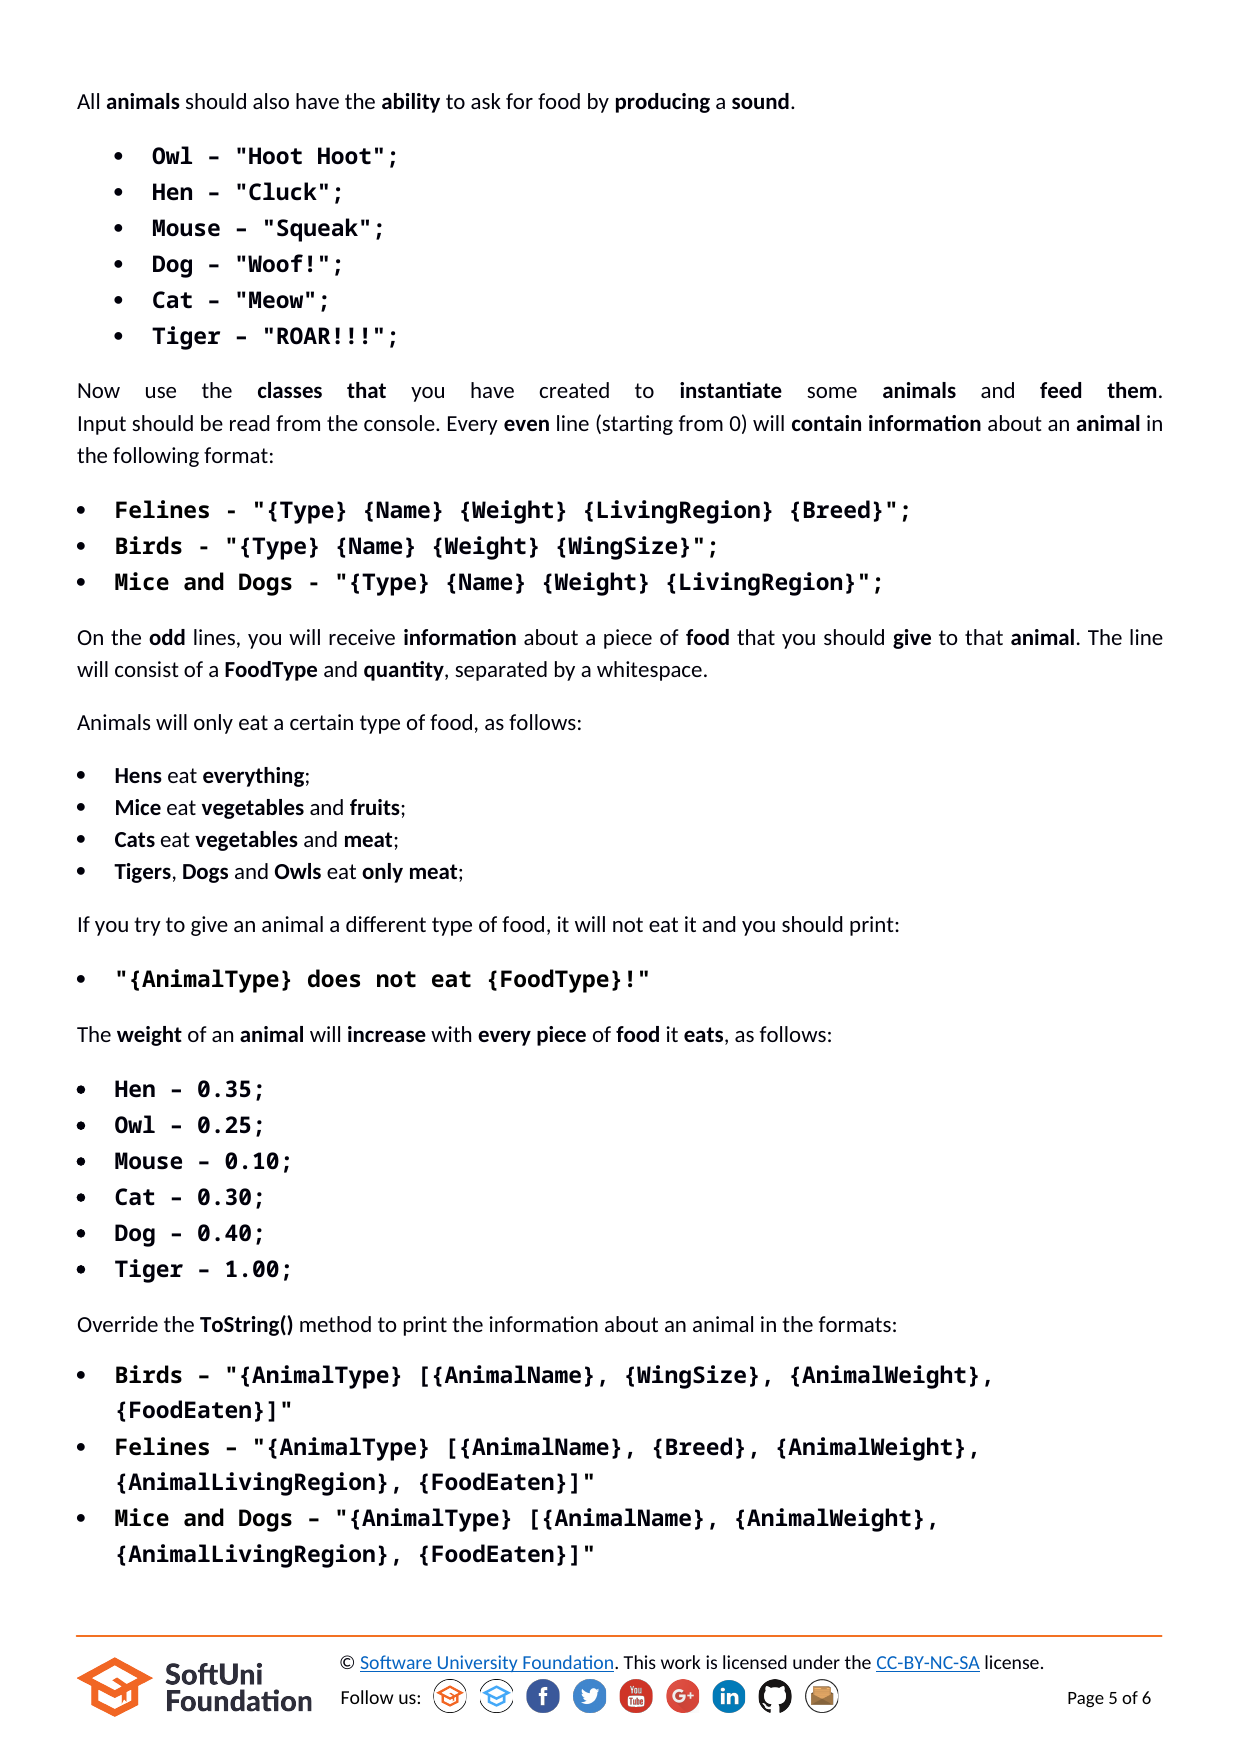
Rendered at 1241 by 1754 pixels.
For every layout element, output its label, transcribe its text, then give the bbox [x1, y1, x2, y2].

list Mice and Dogs – "{AnimalType} [{AnimalName}, {AnimalWeight}, {AnimalLivingRegion}, {FoodEaten}]" [77, 1502, 1163, 1569]
text Animals will only eat a certain type of food, as follows: [77, 708, 1163, 736]
list Cat – 0.30; [77, 1181, 1163, 1212]
picture [480, 1679, 513, 1713]
text On the odd lines, you will receive information about a piece of food that you should give to that animal. The line will consist of a FoodType and quantity, separated by a whitespace. [77, 623, 1163, 683]
list "{AnimalType} does not eat {FoodType}!" [77, 963, 1163, 995]
list Hen – "Cluck"; [114, 176, 1163, 207]
list Tiger – "ROAR!!!"; [114, 320, 1163, 351]
list Felines - "{Type} {Name} {Weight} {LivingRegion} {Breed}"; [77, 494, 1163, 525]
list Owl – 0.25; [77, 1109, 1163, 1140]
list Hen – 0.35; [77, 1073, 1163, 1104]
text The weight of an animal will increase with every piece of food it eats, as follows: [77, 1020, 1163, 1048]
list Mice and Dogs - "{Type} {Name} {Weight} {LivingRegion}"; [77, 566, 1163, 597]
text All animals should also have the ability to ask for food by producing a sound. [77, 87, 1163, 115]
picture [712, 1680, 722, 1690]
picture [736, 1680, 746, 1690]
picture [736, 1703, 746, 1713]
list Tigers, Dogs and Owls eat only meat; [77, 857, 1163, 885]
list Cat – "Meow"; [114, 284, 1163, 315]
text If you try to give an animal a different type of food, it will not eat it and you should print: [77, 910, 1163, 938]
text Override the ToString() method to print the information about an animal in the formats: [77, 1310, 1163, 1338]
picture [712, 1703, 722, 1713]
text Now use the classes that you have created to instantiate some animals and feed them. Input should be read from the console. Every even line (starting from 0) will contain information about an animal in the following format: [77, 377, 1163, 469]
list Birds - "{Type} {Name} {Weight} {WingSize}"; [77, 530, 1163, 561]
picture [758, 1679, 792, 1713]
list Cats eat vegetables and meat; [77, 825, 1163, 853]
picture [526, 1679, 560, 1713]
list Dog – 0.40; [77, 1217, 1163, 1248]
picture [727, 1694, 738, 1704]
picture [666, 1679, 700, 1713]
list Tiger – 1.00; [77, 1253, 1163, 1284]
picture [433, 1679, 467, 1713]
picture [619, 1679, 653, 1713]
list Mouse – "Squeak"; [114, 212, 1163, 243]
list Birds – "{AnimalType} [{AnimalName}, {WingSize}, {AnimalWeight}, {FoodEaten}]" [77, 1358, 1163, 1426]
picture [805, 1679, 839, 1713]
list Mice eat vegetables and fruits; [77, 793, 1163, 821]
list Dog – "Woof!"; [114, 248, 1163, 279]
list Mouse – 0.10; [77, 1145, 1163, 1176]
picture [76, 1657, 312, 1717]
list Felines – "{AnimalType} [{AnimalName}, {Breed}, {AnimalWeight}, {AnimalLivingRegion}, {FoodEaten}]" [77, 1430, 1163, 1498]
list Hens eat everything; [77, 761, 1163, 789]
list Owl – "Hoot Hoot"; [114, 140, 1163, 171]
picture [573, 1679, 607, 1713]
